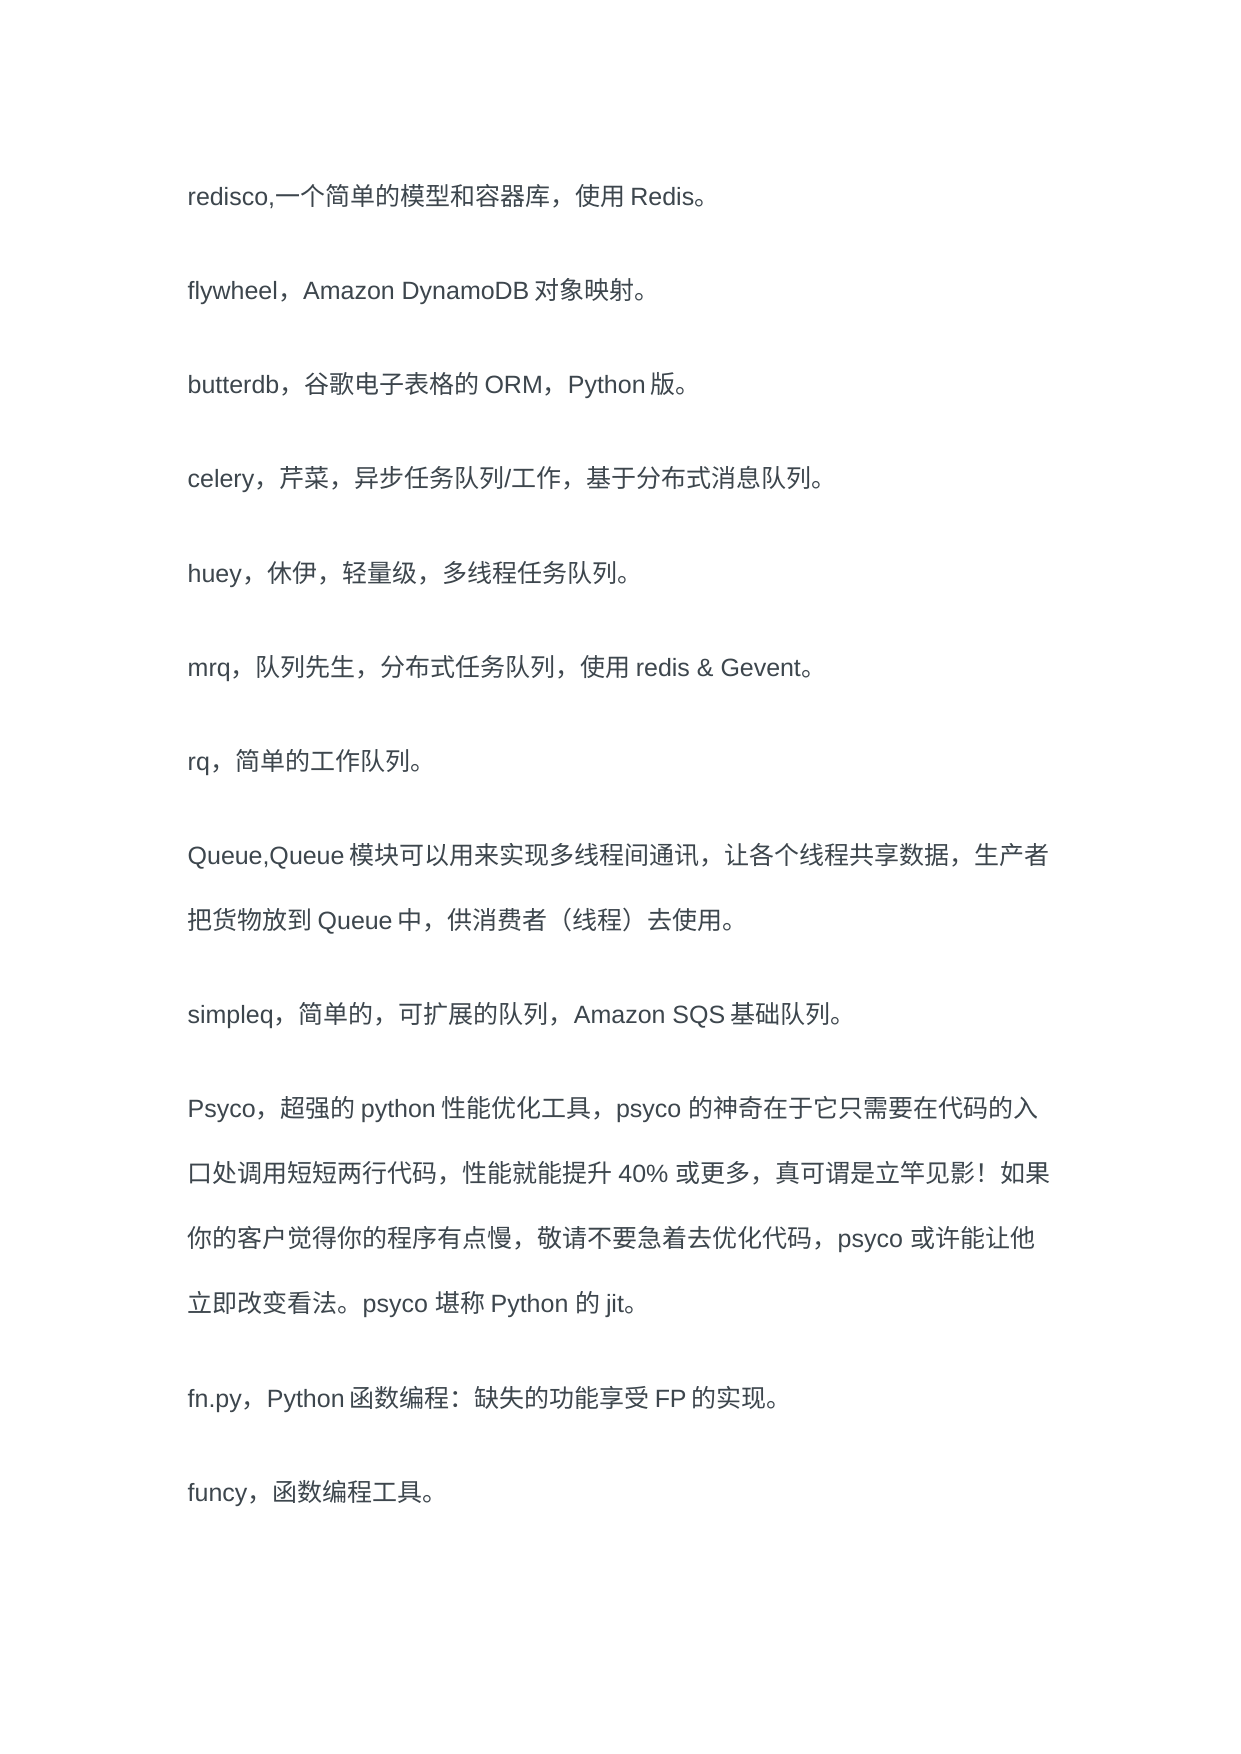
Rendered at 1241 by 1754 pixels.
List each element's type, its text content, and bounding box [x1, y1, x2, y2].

text celery，芹菜，异步任务队列/工作，基于分布式消息队列。 [187, 444, 1053, 509]
text butterdb，谷歌电子表格的ORM，Python版。 [187, 350, 1053, 415]
text huey，休伊，轻量级，多线程任务队列。 [187, 539, 1053, 604]
text fn.py，Python函数编程：缺失的功能享受FP的实现。 [187, 1364, 1053, 1429]
text rq，简单的工作队列。 [187, 727, 1053, 792]
text Psyco，超强的python性能优化工具，psyco 的神奇在于它只需要在代码的入口处调用短短两行代码，性能就能提升 40% 或更多，真可谓是立竿见影！如果你的客户觉得你的程序有点慢，敬请不要急着去优化代码，psyco 或许能让他立即改变看法。psyco 堪称 Python 的 jit。 [187, 1074, 1053, 1334]
text Queue,Queue模块可以用来实现多线程间通讯，让各个线程共享数据，生产者把货物放到Queue中，供消费者（线程）去使用。 [187, 821, 1053, 951]
text redisco,一个简单的模型和容器库，使用Redis。 [187, 162, 1053, 227]
text flywheel，Amazon DynamoDB对象映射。 [187, 256, 1053, 321]
text simpleq，简单的，可扩展的队列，Amazon SQS基础队列。 [187, 980, 1053, 1045]
text mrq，队列先生，分布式任务队列，使用redis & Gevent。 [187, 633, 1053, 698]
text funcy，函数编程工具。 [187, 1458, 1053, 1523]
